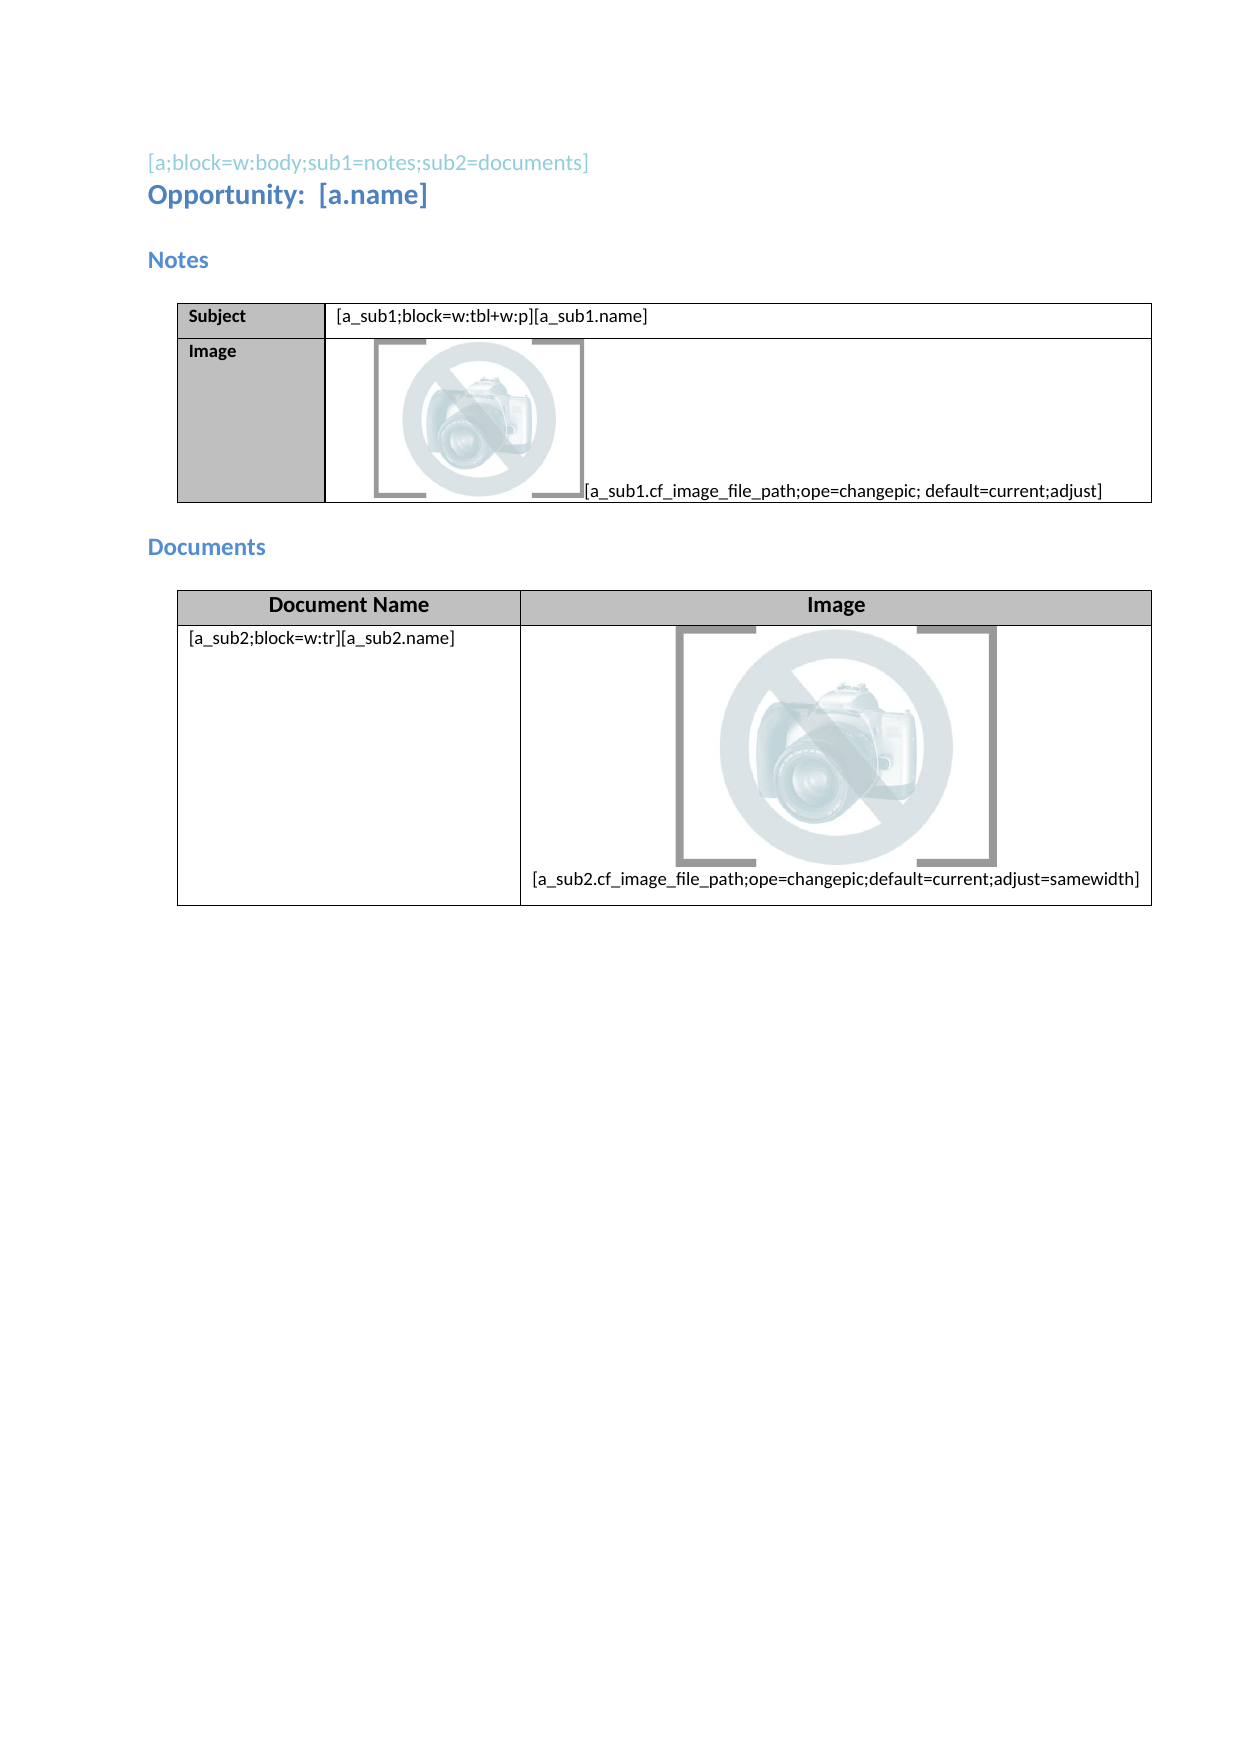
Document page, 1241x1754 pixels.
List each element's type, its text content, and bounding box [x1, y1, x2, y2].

text Documents [148, 531, 1092, 561]
text [a;block=w:body;sub1=notes;sub2=documents] [148, 148, 1092, 176]
picture [373, 339, 585, 498]
table_header Subject [178, 304, 324, 338]
table_cell Image [178, 339, 324, 502]
table_cell [a_sub1.cf_image_file_path;ope=changepic; default=current;adjust] [326, 339, 1151, 502]
text Notes [148, 244, 1092, 275]
table_header Document Name [178, 591, 520, 625]
picture [675, 626, 997, 867]
table_cell [a_sub2;block=w:tr][a_sub2.name] [178, 626, 520, 904]
table_cell [a_sub2.cf_image_file_path;ope=changepic;default=current;adjust=samewidth] [521, 626, 1151, 904]
table_header Image [521, 591, 1151, 625]
text Opportunity: [a.name] [148, 176, 1092, 211]
table_header [a_sub1;block=w:tbl+w:p][a_sub1.name] [326, 304, 1151, 338]
